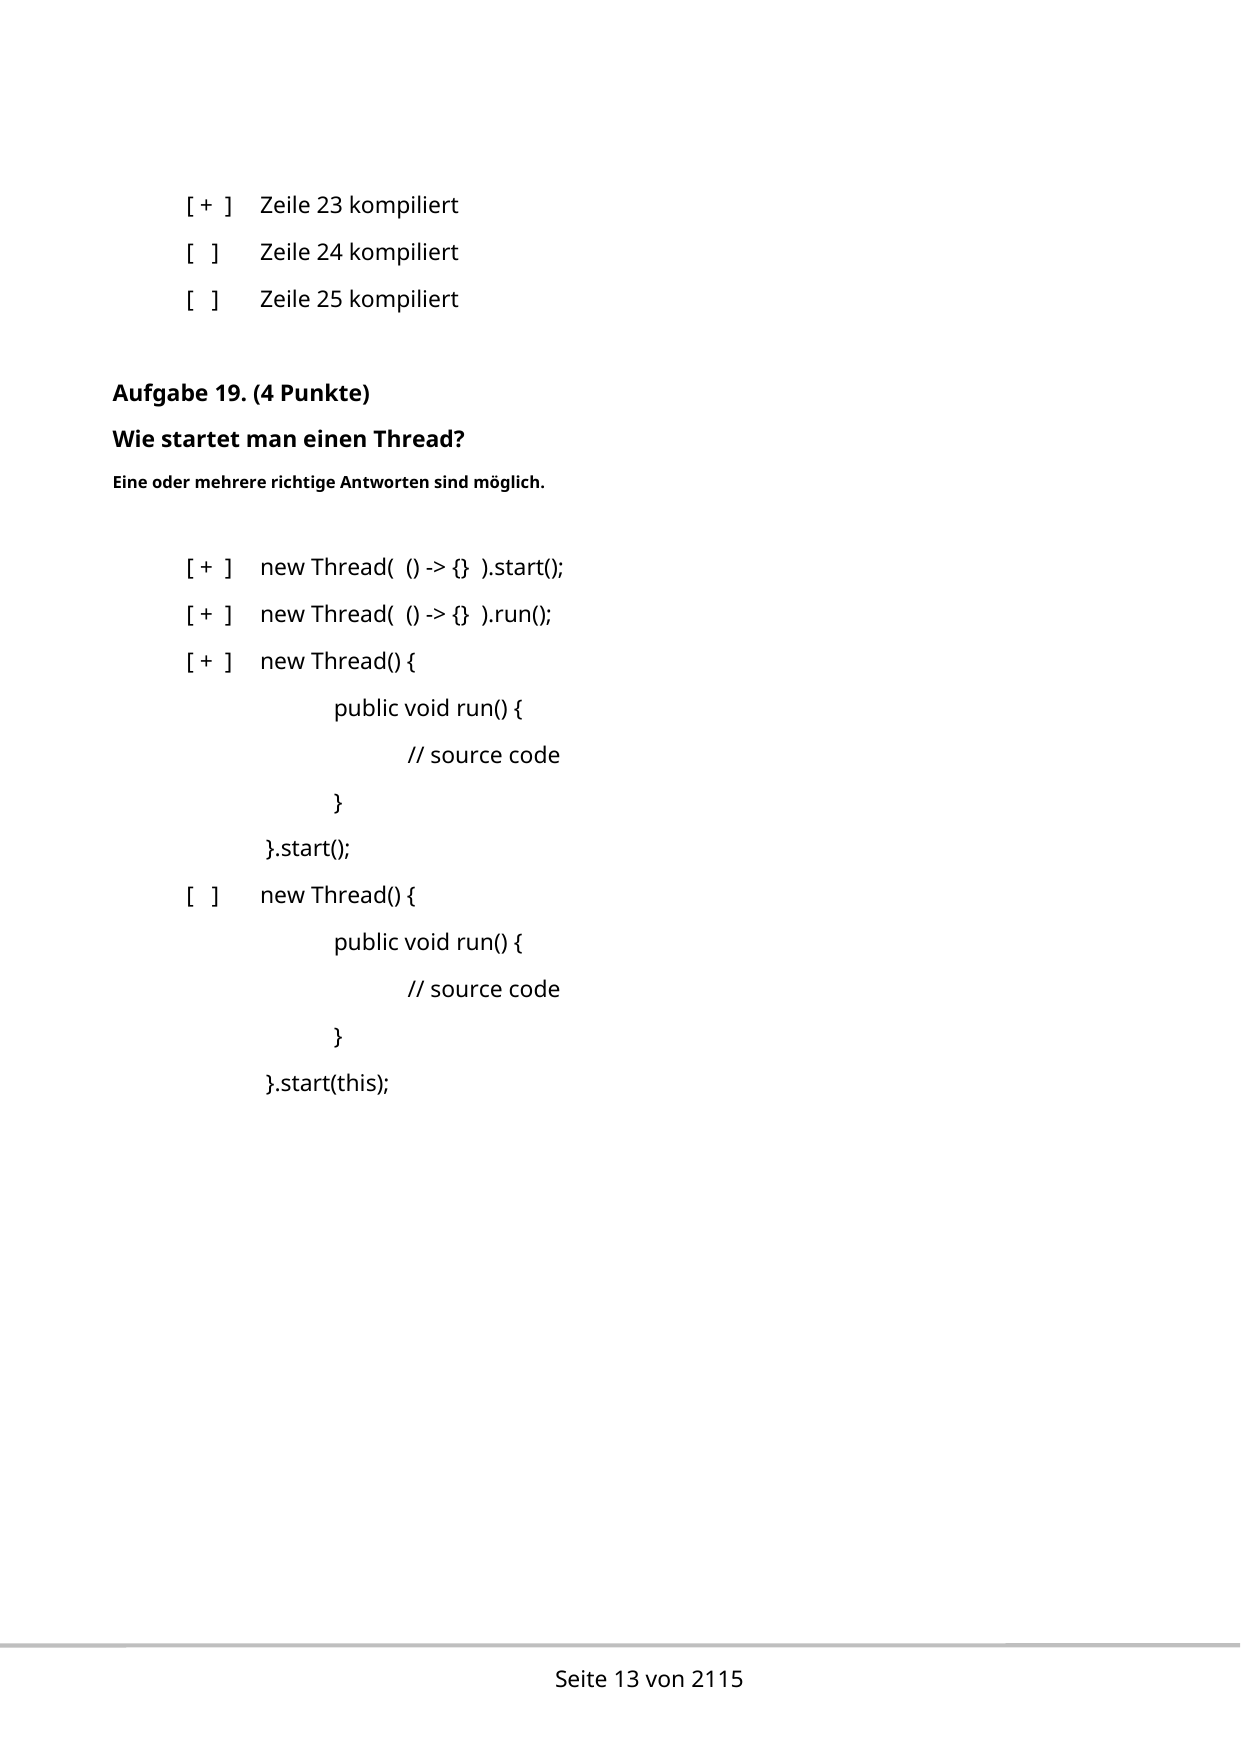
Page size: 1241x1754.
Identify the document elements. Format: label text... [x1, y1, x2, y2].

text } [112, 1020, 1128, 1051]
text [112, 470, 1128, 493]
text [ + ] Zeile 23 kompiliert [112, 189, 1128, 220]
text [ ] Zeile 25 kompiliert [112, 283, 1128, 314]
text // source code [112, 739, 1128, 770]
text Wie startet man einen Thread? [112, 423, 1128, 454]
text }.start(); [112, 832, 1128, 864]
text [ + ] new Thread() { [112, 645, 1128, 676]
text // source code [112, 973, 1128, 1004]
text [ + ] new Thread( () -> {} ).run(); [112, 598, 1128, 629]
text Aufgabe 19. (4 Punkte) [112, 376, 1128, 408]
text public void run() { [112, 926, 1128, 957]
text } [112, 786, 1128, 817]
text [ + ] new Thread( () -> {} ).start(); [112, 551, 1128, 582]
text public void run() { [112, 692, 1128, 723]
text }.start(this); [112, 1067, 1128, 1098]
text [ ] new Thread() { [112, 879, 1128, 911]
text [ ] Zeile 24 kompiliert [112, 236, 1128, 267]
